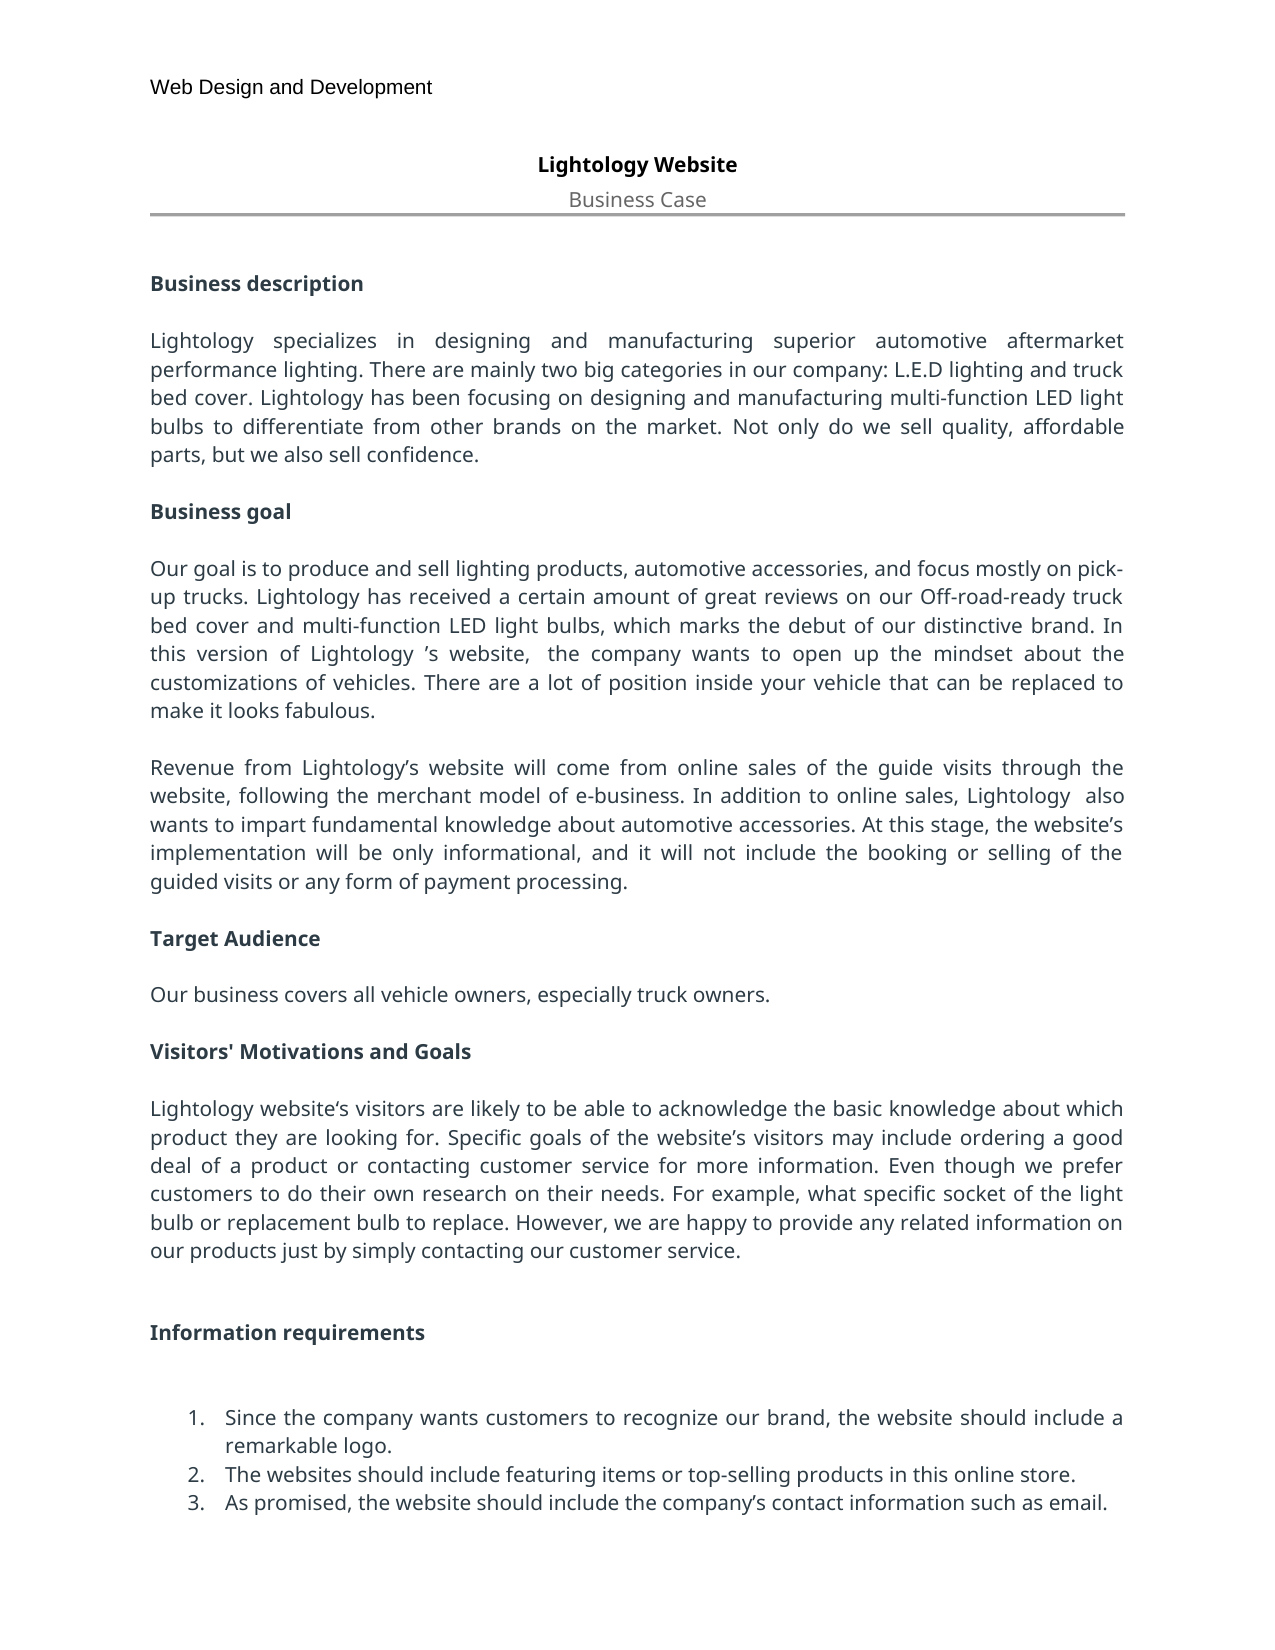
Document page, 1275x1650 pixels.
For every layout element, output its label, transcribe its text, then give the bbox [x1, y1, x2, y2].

text Revenue from Lightology’s website will come from online sales of the guide visits through the website, following the merchant model of e-business. In addition to online sales, Lightology also wants to impart fundamental knowledge about automotive accessories. At this stage, the website’s implementation will be only informational, and it will not include the booking or selling of the guided visits or any form of payment processing. [150, 753, 1125, 895]
text Visitors' Motivations and Goals [150, 1037, 1125, 1066]
text Lightology specializes in designing and manufacturing superior automotive aftermarket performance lighting. There are mainly two big categories in our company: L.E.D lighting and truck bed cover. Lightology has been focusing on designing and manufacturing multi-function LED light bulbs to differentiate from other brands on the market. Not only do we sell quality, affordable parts, but we also sell confidence. [150, 326, 1125, 469]
text Lightology website‘s visitors are likely to be able to acknowledge the basic knowledge about which product they are looking for. Specific goals of the website’s visitors may include ordering a good deal of a product or contacting customer service for more information. Even though we prefer customers to do their own research on their needs. For example, what specific socket of the light bulb or replacement bulb to replace. However, we are happy to provide any related information on our products just by simply contacting our customer service. [150, 1094, 1125, 1265]
text Information requirements [150, 1318, 1125, 1347]
text Target Audience [150, 924, 1125, 952]
text Lightology Website [150, 150, 1125, 178]
list Since the company wants customers to recognize our brand, the website should include a remarkable logo. [187, 1403, 1125, 1460]
text Our business covers all vehicle owners, especially truck owners. [150, 981, 1125, 1009]
list The websites should include featuring items or top-selling products in this online store. [187, 1460, 1125, 1488]
text Business goal [150, 497, 1125, 526]
list As promised, the website should include the company’s contact information such as email. [187, 1488, 1125, 1517]
text Business Case [150, 185, 1125, 213]
text Business description [150, 269, 1125, 298]
text Our goal is to produce and sell lighting products, automotive accessories, and focus mostly on pick-up trucks. Lightology has received a certain amount of great reviews on our Off-road-ready truck bed cover and multi-function LED light bulbs, which marks the debut of our distinctive brand. In this version of Lightology ’s website, the company wants to open up the mindset about the customizations of vehicles. There are a lot of position inside your vehicle that can be replaced to make it looks fabulous. [150, 554, 1125, 724]
